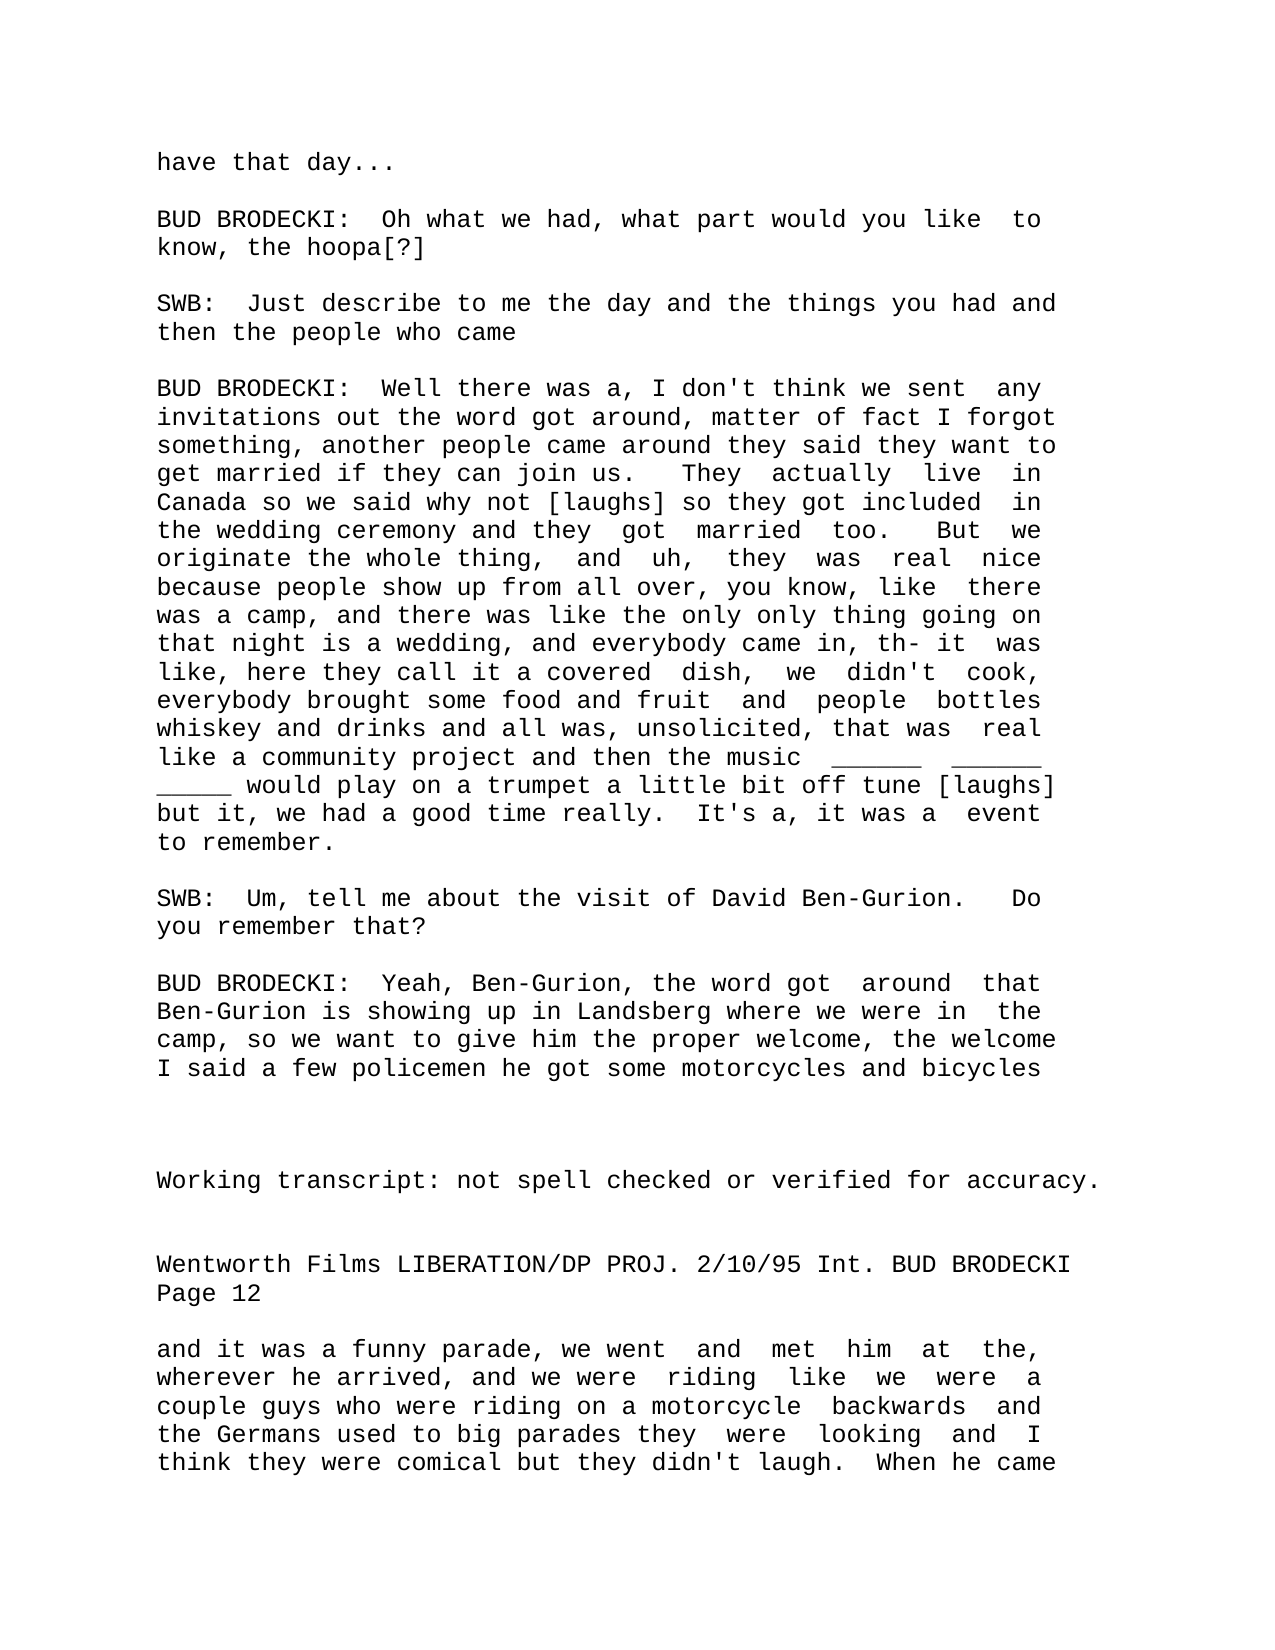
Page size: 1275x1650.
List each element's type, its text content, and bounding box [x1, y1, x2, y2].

text Working transcript: not spell checked or verified for accuracy. [156, 1173, 1118, 1202]
text like, here they call it a covered dish, we didn't cook, [156, 661, 1118, 689]
text Wentworth Films LIBERATION/DP PROJ. 2/10/95 Int. BUD BRODECKI Page 12 [156, 1259, 1118, 1316]
text couple guys who were riding on a motorcycle backwards and [156, 1401, 1118, 1429]
text was a camp, and there was like the only only thing going on [156, 604, 1118, 633]
text then the people who came [156, 321, 1118, 349]
text to remember. [156, 831, 1118, 859]
text _____ would play on a trumpet a little bit off tune [laughs] [156, 774, 1118, 803]
text have that day... [156, 150, 1118, 178]
text and it was a funny parade, we went and met him at the, [156, 1344, 1118, 1373]
text because people show up from all over, you know, like there [156, 576, 1118, 604]
text Ben-Gurion is showing up in Landsberg where we were in the [156, 1002, 1118, 1030]
text wherever he arrived, and we were riding like we were a [156, 1373, 1118, 1401]
text camp, so we want to give him the proper welcome, the welcome [156, 1030, 1118, 1059]
text BUD BRODECKI: Oh what we had, what part would you like to [156, 207, 1118, 235]
text but it, we had a good time really. It's a, it was a event [156, 803, 1118, 831]
text everybody brought some food and fruit and people bottles [156, 689, 1118, 718]
text you remember that? [156, 917, 1118, 945]
text the wedding ceremony and they got married too. But we [156, 519, 1118, 548]
text whiskey and drinks and all was, unsolicited, that was real [156, 718, 1118, 746]
text that night is a wedding, and everybody came in, th- it was [156, 633, 1118, 661]
text originate the whole thing, and uh, they was real nice [156, 548, 1118, 576]
text SWB: Um, tell me about the visit of David Ben-Gurion. Do [156, 888, 1118, 917]
text I said a few policemen he got some motorcycles and bicycles [156, 1059, 1118, 1087]
text something, another people came around they said they want to [156, 434, 1118, 463]
text the Germans used to big parades they were looking and I [156, 1429, 1118, 1458]
text BUD BRODECKI: Yeah, Ben-Gurion, the word got around that [156, 974, 1118, 1002]
text like a community project and then the music ______ ______ [156, 746, 1118, 774]
text BUD BRODECKI: Well there was a, I don't think we sent any [156, 378, 1118, 406]
text invitations out the word got around, matter of fact I forgot [156, 406, 1118, 434]
text Canada so we said why not [laughs] so they got included in [156, 491, 1118, 519]
text know, the hoopa[?] [156, 235, 1118, 264]
text SWB: Just describe to me the day and the things you had and [156, 292, 1118, 321]
text get married if they can join us. They actually live in [156, 463, 1118, 491]
text think they were comical but they didn't laugh. When he came [156, 1458, 1118, 1486]
